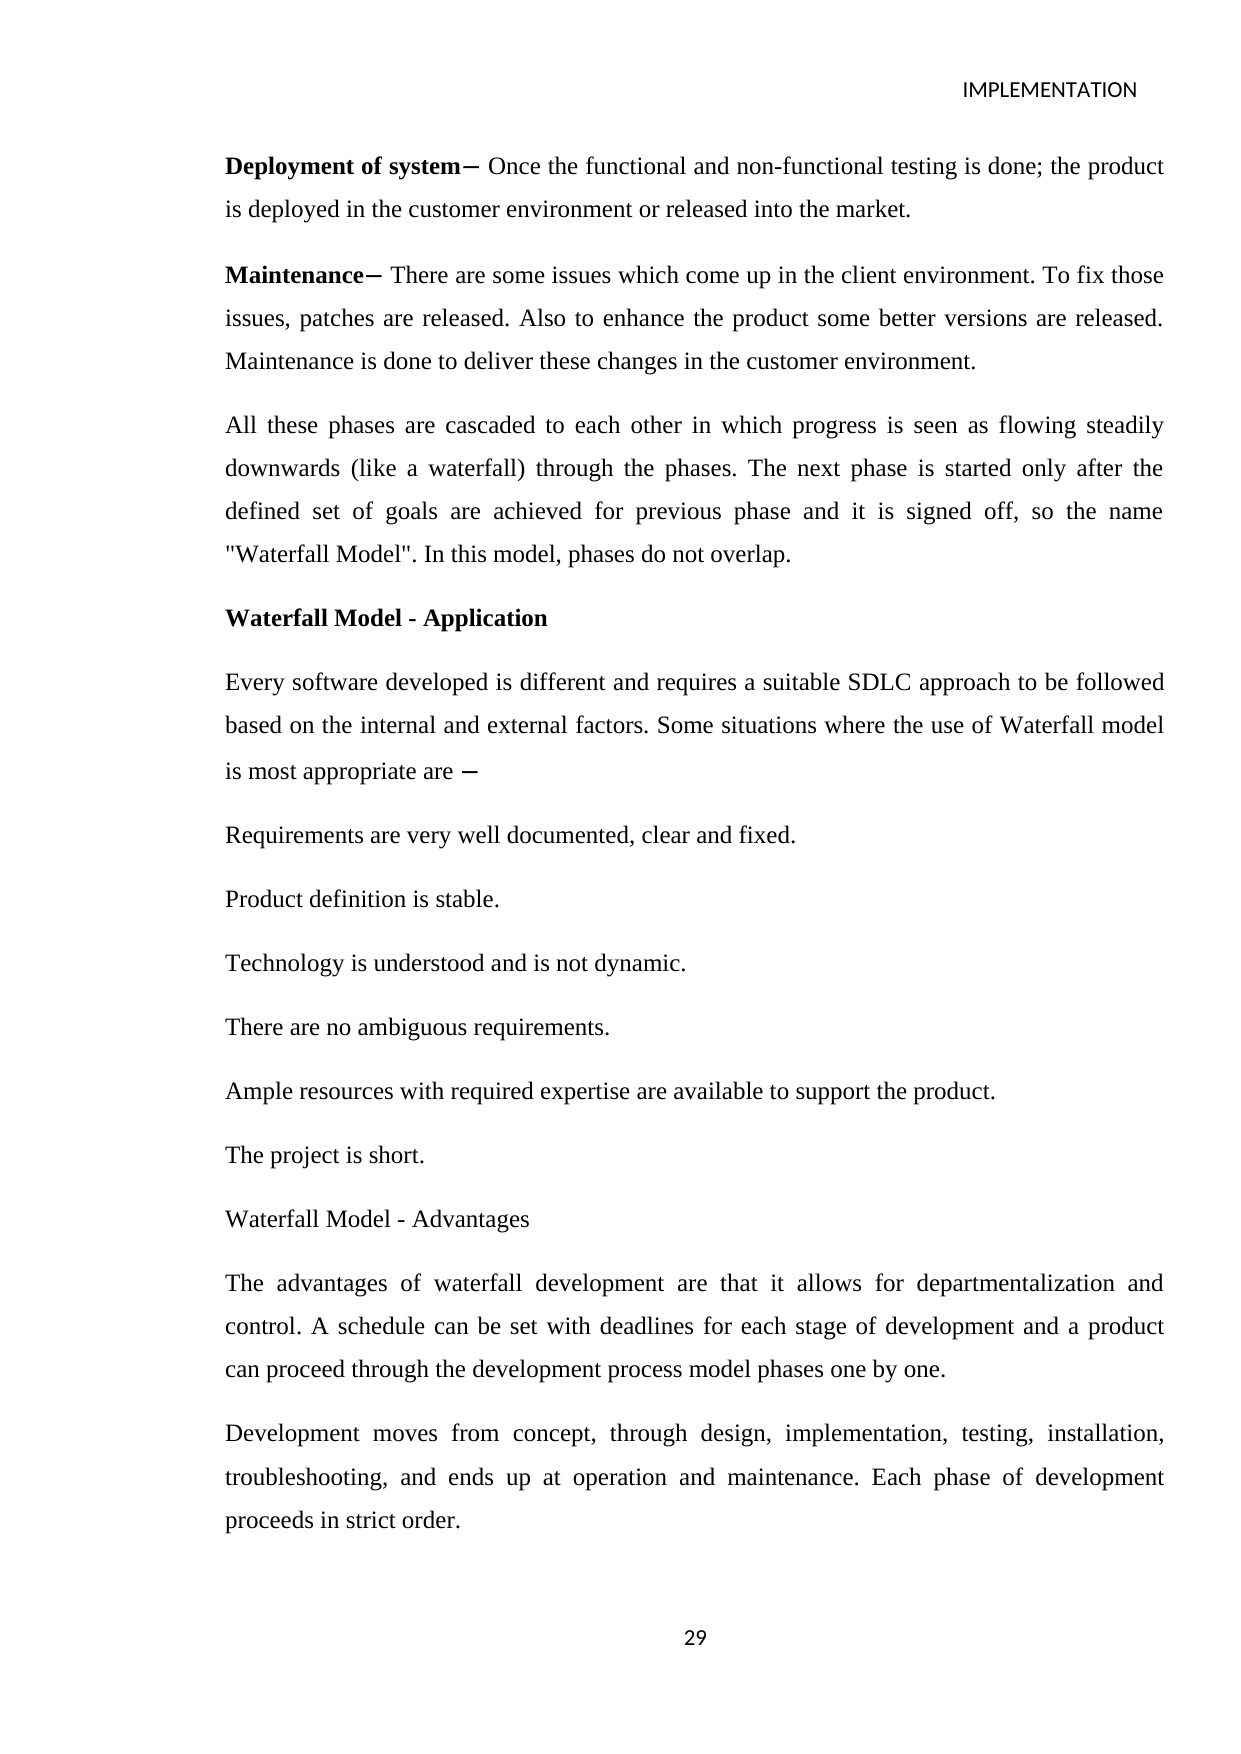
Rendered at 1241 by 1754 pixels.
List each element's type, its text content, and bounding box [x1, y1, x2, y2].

text All these phases are cascaded to each other in which progress is seen as flowing steadily downwards (like a waterfall) through the phases. The next phase is started only after the defined set of goals are achieved for previous phase and it is signed off, so the name "Waterfall Model". In this model, phases do not overlap. [225, 410, 1165, 568]
text Waterfall Model - Application [225, 603, 1165, 632]
text Ample resources with required expertise are available to support the product. [225, 1076, 1165, 1105]
text Requirements are very well documented, clear and fixed. [225, 821, 1165, 849]
text Waterfall Model - Advantages [225, 1204, 1165, 1233]
text The advantages of waterfall development are that it allows for departmentalization and control. A schedule can be set with deadlines for each stage of development and a product can proceed through the development process model phases one by one. [225, 1268, 1165, 1383]
text Deployment of system− Once the functional and non-functional testing is done; the product is deployed in the customer environment or released into the market. [225, 150, 1165, 223]
text Product definition is stable. [225, 884, 1165, 913]
text Every software developed is different and requires a suitable SDLC approach to be followed based on the internal and external factors. Some situations where the use of Waterfall model is most appropriate are − [225, 667, 1165, 784]
text Maintenance− There are some issues which come up in the client environment. To fix those issues, patches are released. Also to enhance the product some better versions are released. Maintenance is done to deliver these changes in the customer environment. [225, 258, 1165, 375]
text The project is short. [225, 1140, 1165, 1169]
text There are no ambiguous requirements. [225, 1012, 1165, 1041]
text Development moves from concept, through design, implementation, testing, installation, troubleshooting, and ends up at operation and maintenance. Each phase of development proceeds in strict order. [225, 1418, 1165, 1533]
text Technology is understood and is not dynamic. [225, 948, 1165, 977]
